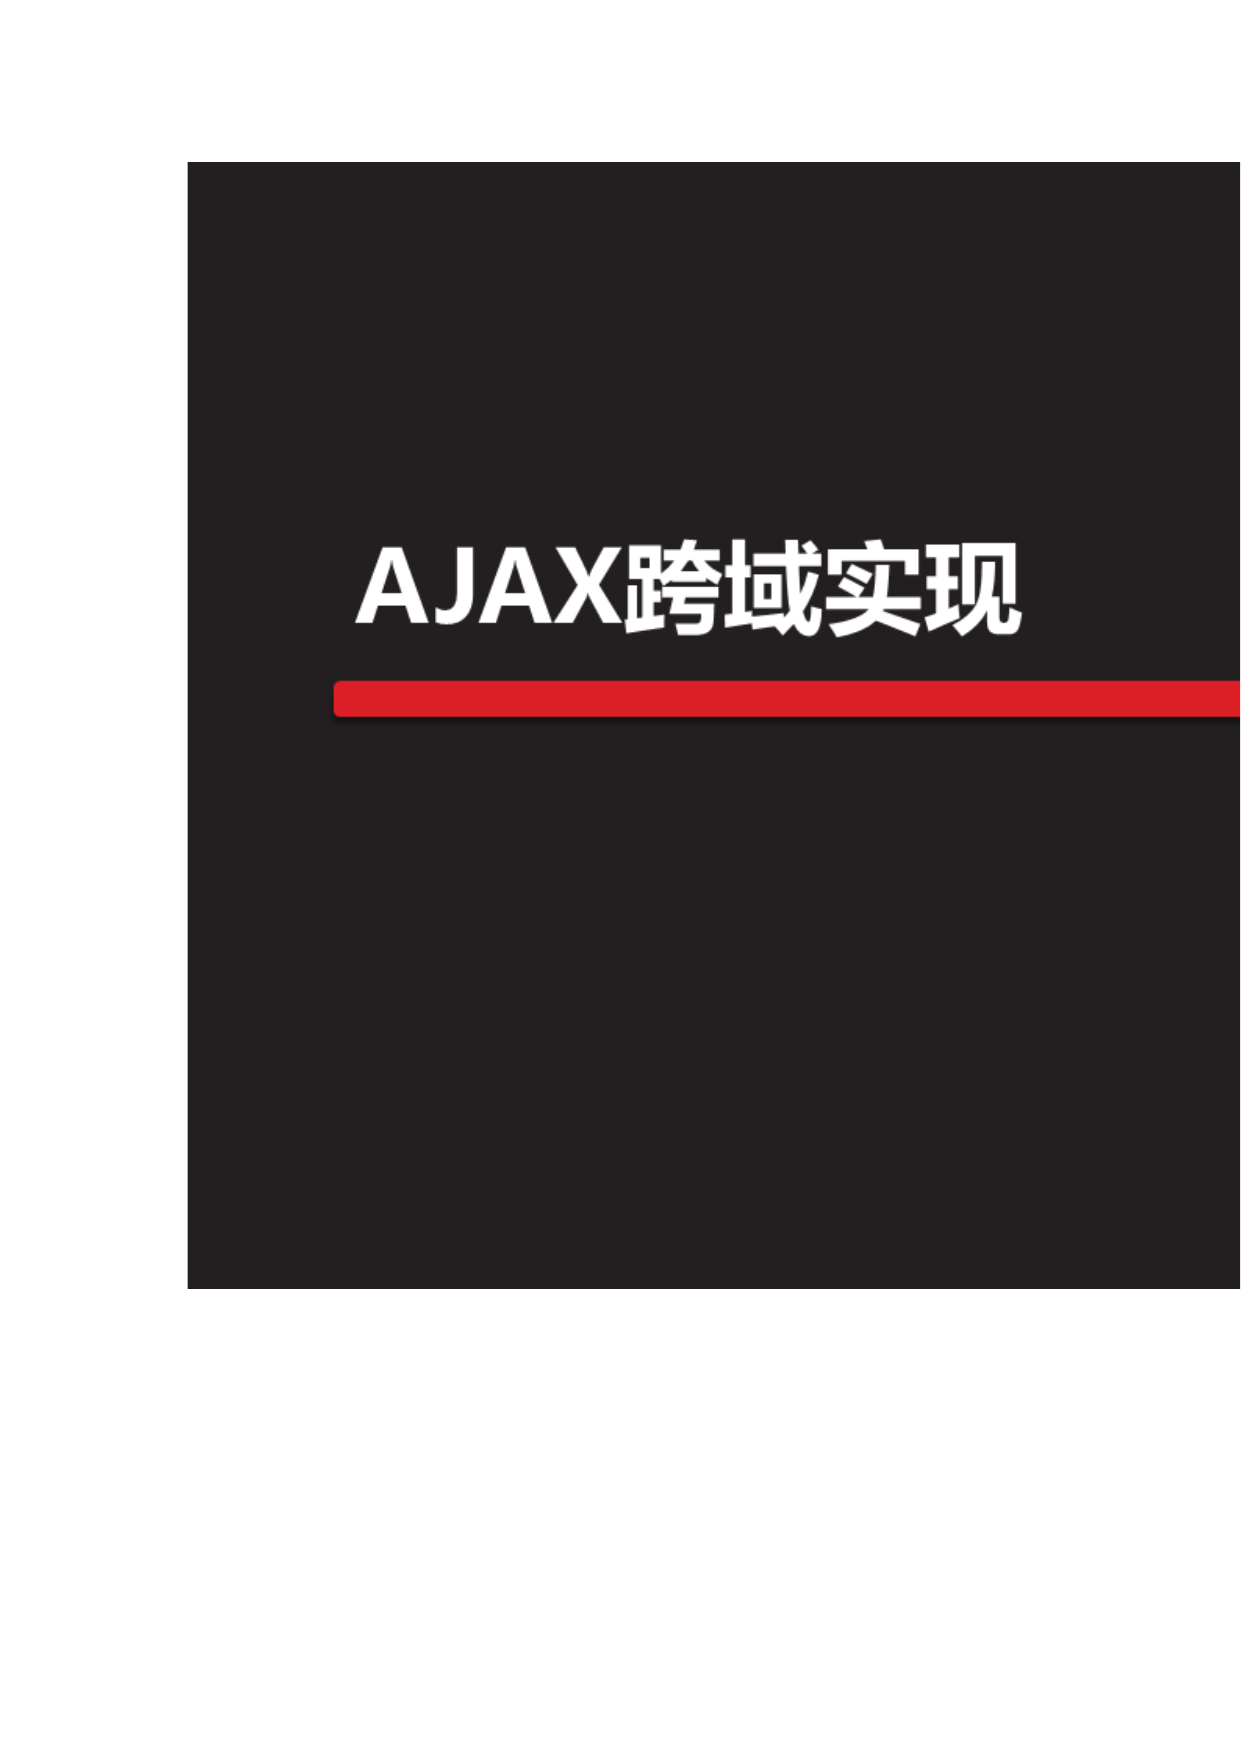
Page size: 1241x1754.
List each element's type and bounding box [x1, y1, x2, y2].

picture [187, 162, 1241, 1289]
